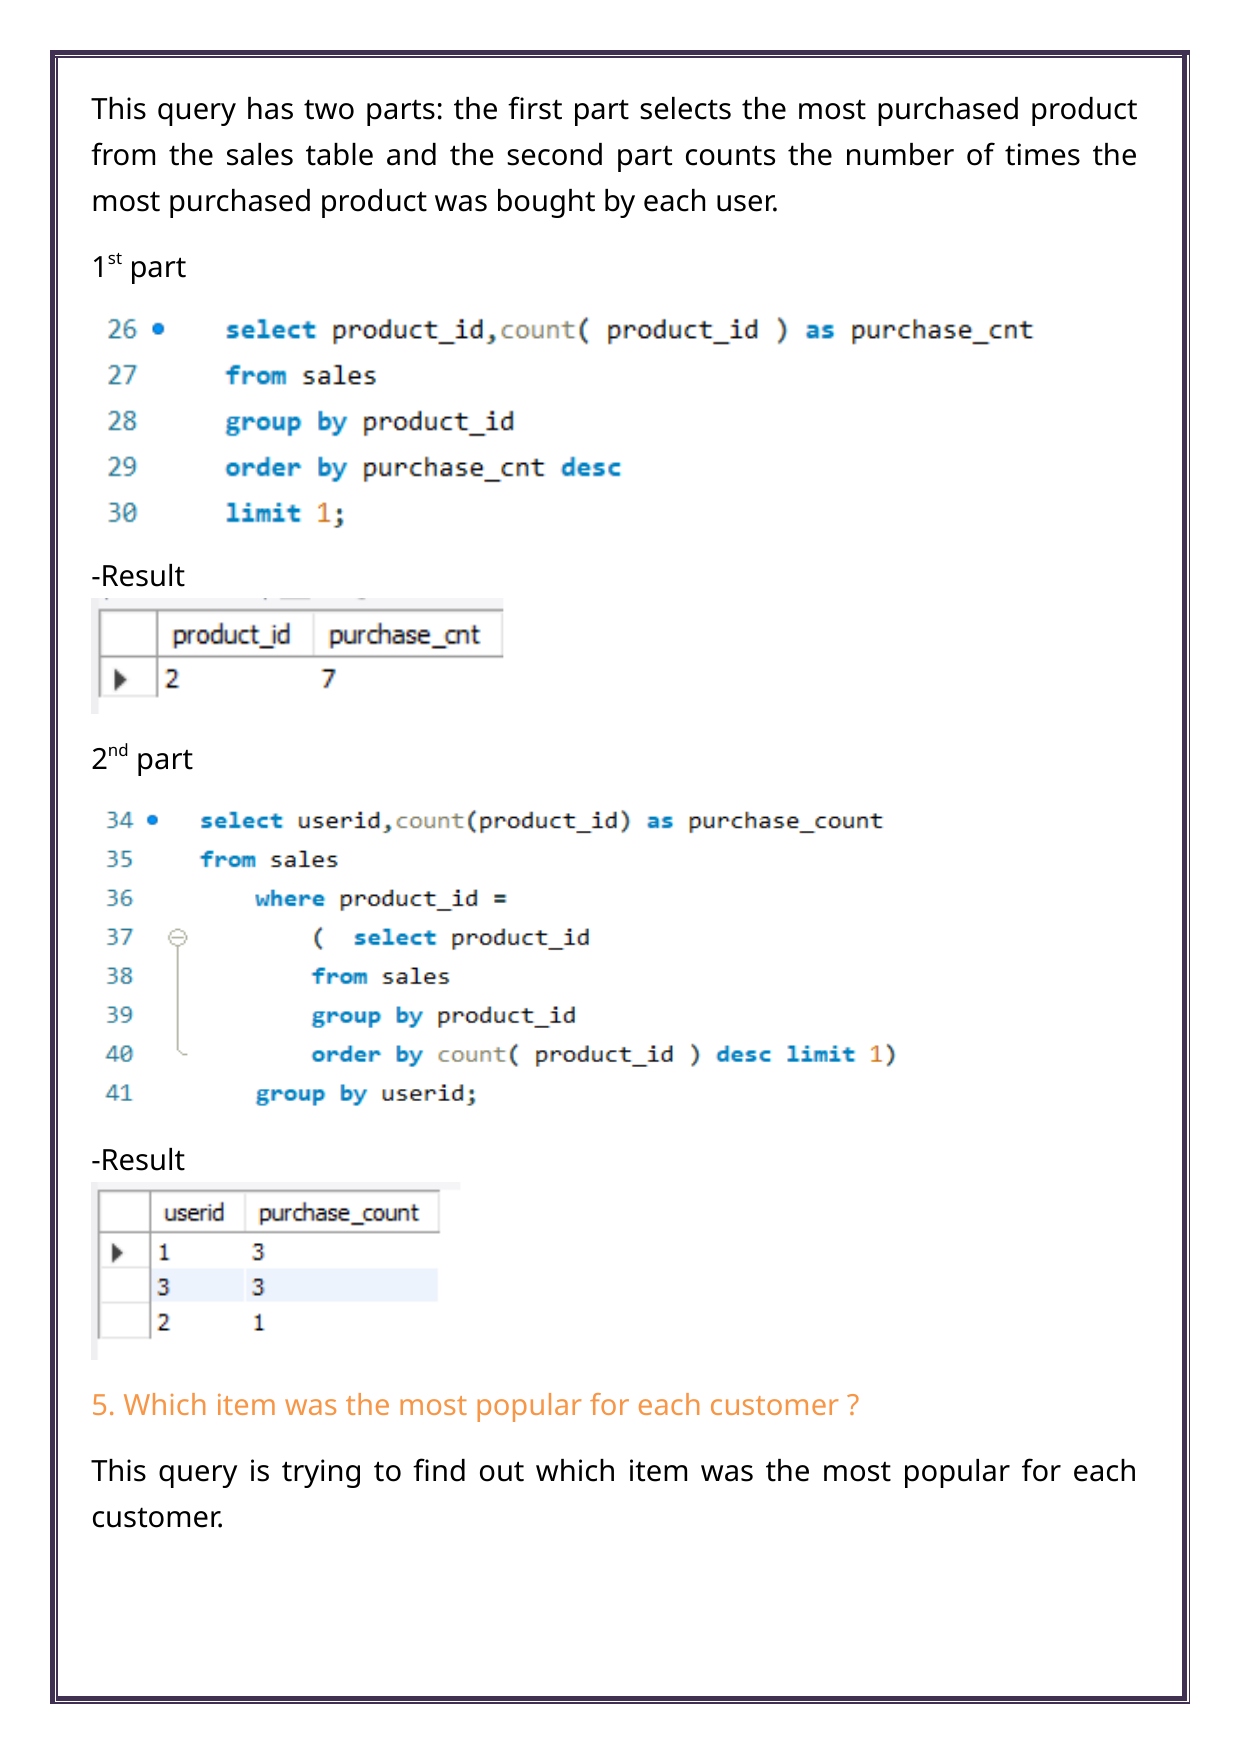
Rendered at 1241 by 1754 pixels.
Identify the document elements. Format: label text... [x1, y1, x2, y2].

text 1st part [91, 246, 1139, 286]
text 5. Which item was the most popular for each customer ? [91, 1384, 1139, 1424]
text This query has two parts: the first part selects the most purchased product from the sales table and the second part counts the number of times the most purchased product was bought by each user. [91, 89, 1139, 219]
picture [91, 1182, 461, 1360]
picture [91, 312, 1059, 530]
picture [91, 805, 924, 1114]
picture [91, 598, 504, 714]
text 2nd part [91, 738, 1139, 778]
text This query is trying to find out which item was the most popular for each customer. [91, 1451, 1139, 1536]
